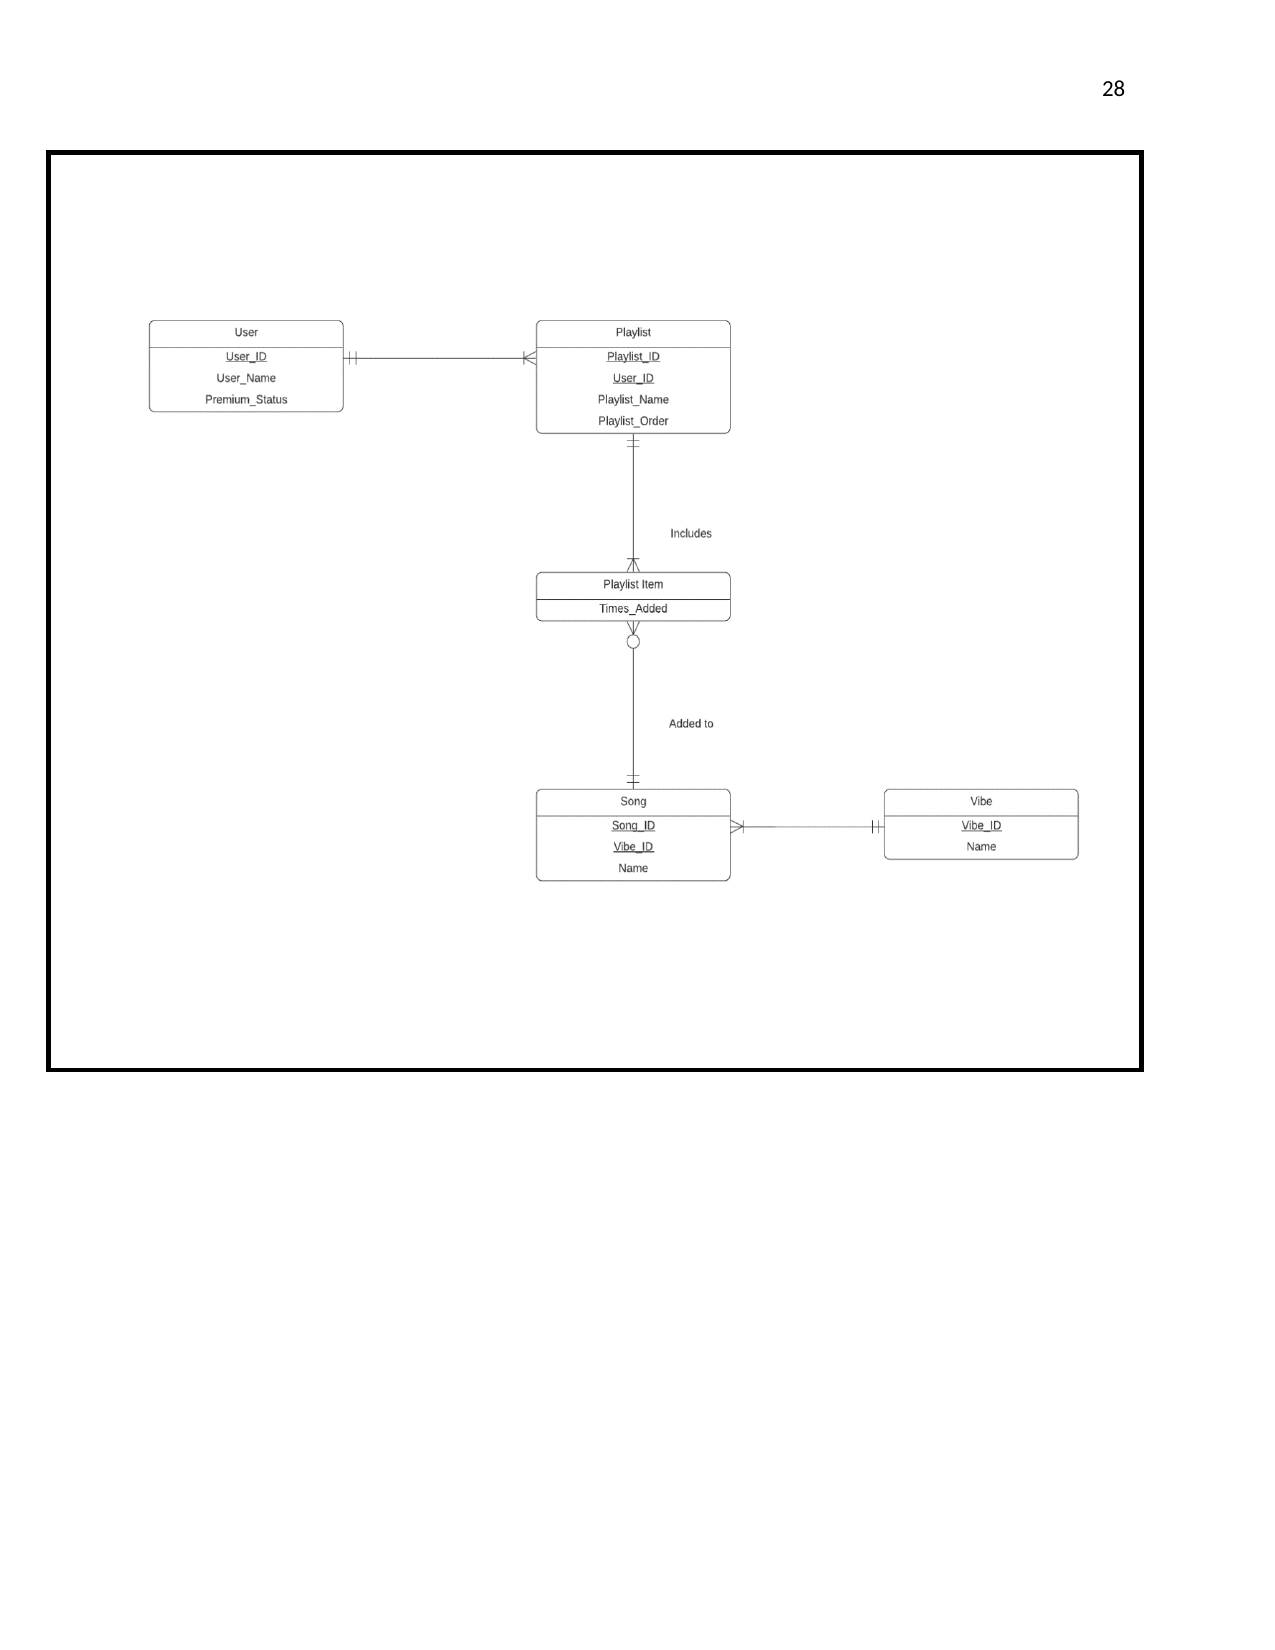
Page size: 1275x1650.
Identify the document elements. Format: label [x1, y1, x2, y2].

picture [51, 155, 1139, 1068]
